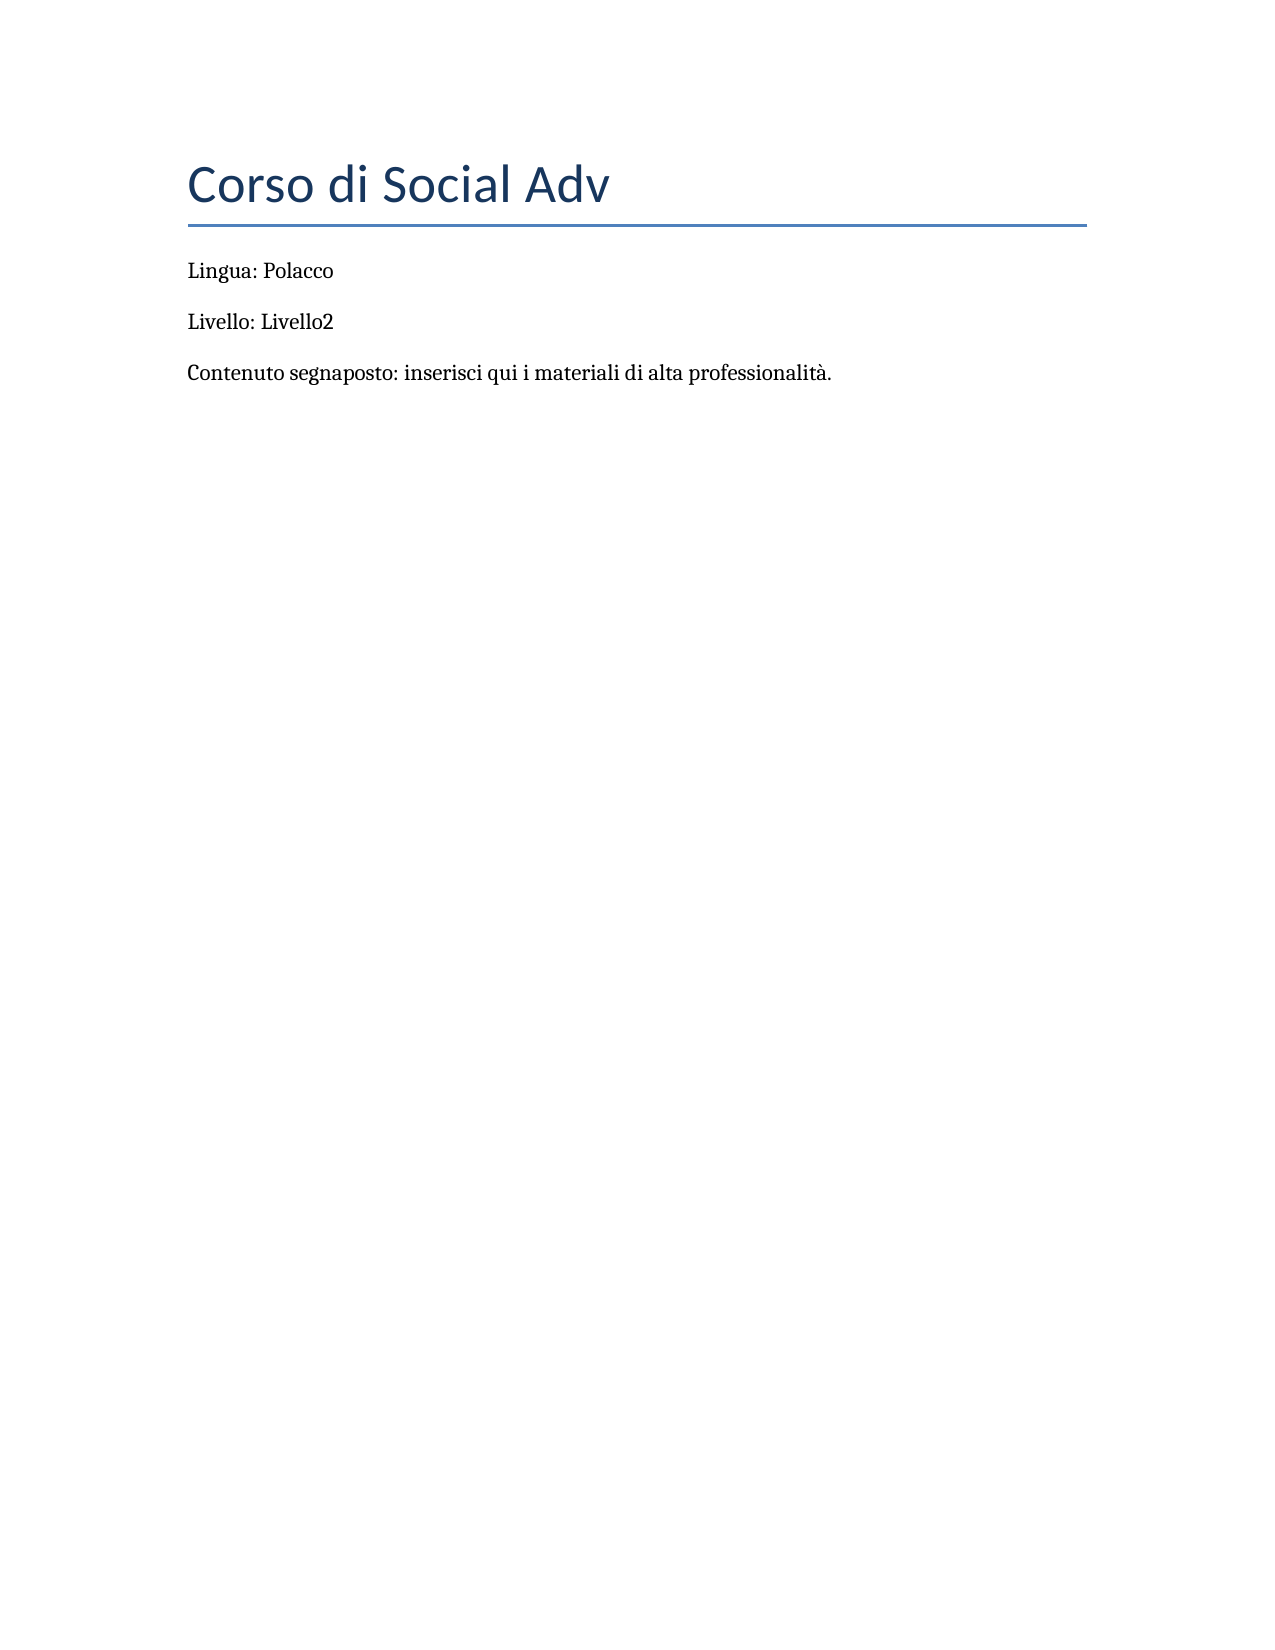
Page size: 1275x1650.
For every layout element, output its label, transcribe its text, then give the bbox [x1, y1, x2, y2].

text Contenuto segnaposto: inserisci qui i materiali di alta professionalità. [187, 360, 1087, 386]
text Lingua: Polacco [187, 258, 1087, 284]
text Livello: Livello2 [187, 309, 1087, 335]
title Corso di Social Adv [187, 150, 1087, 227]
